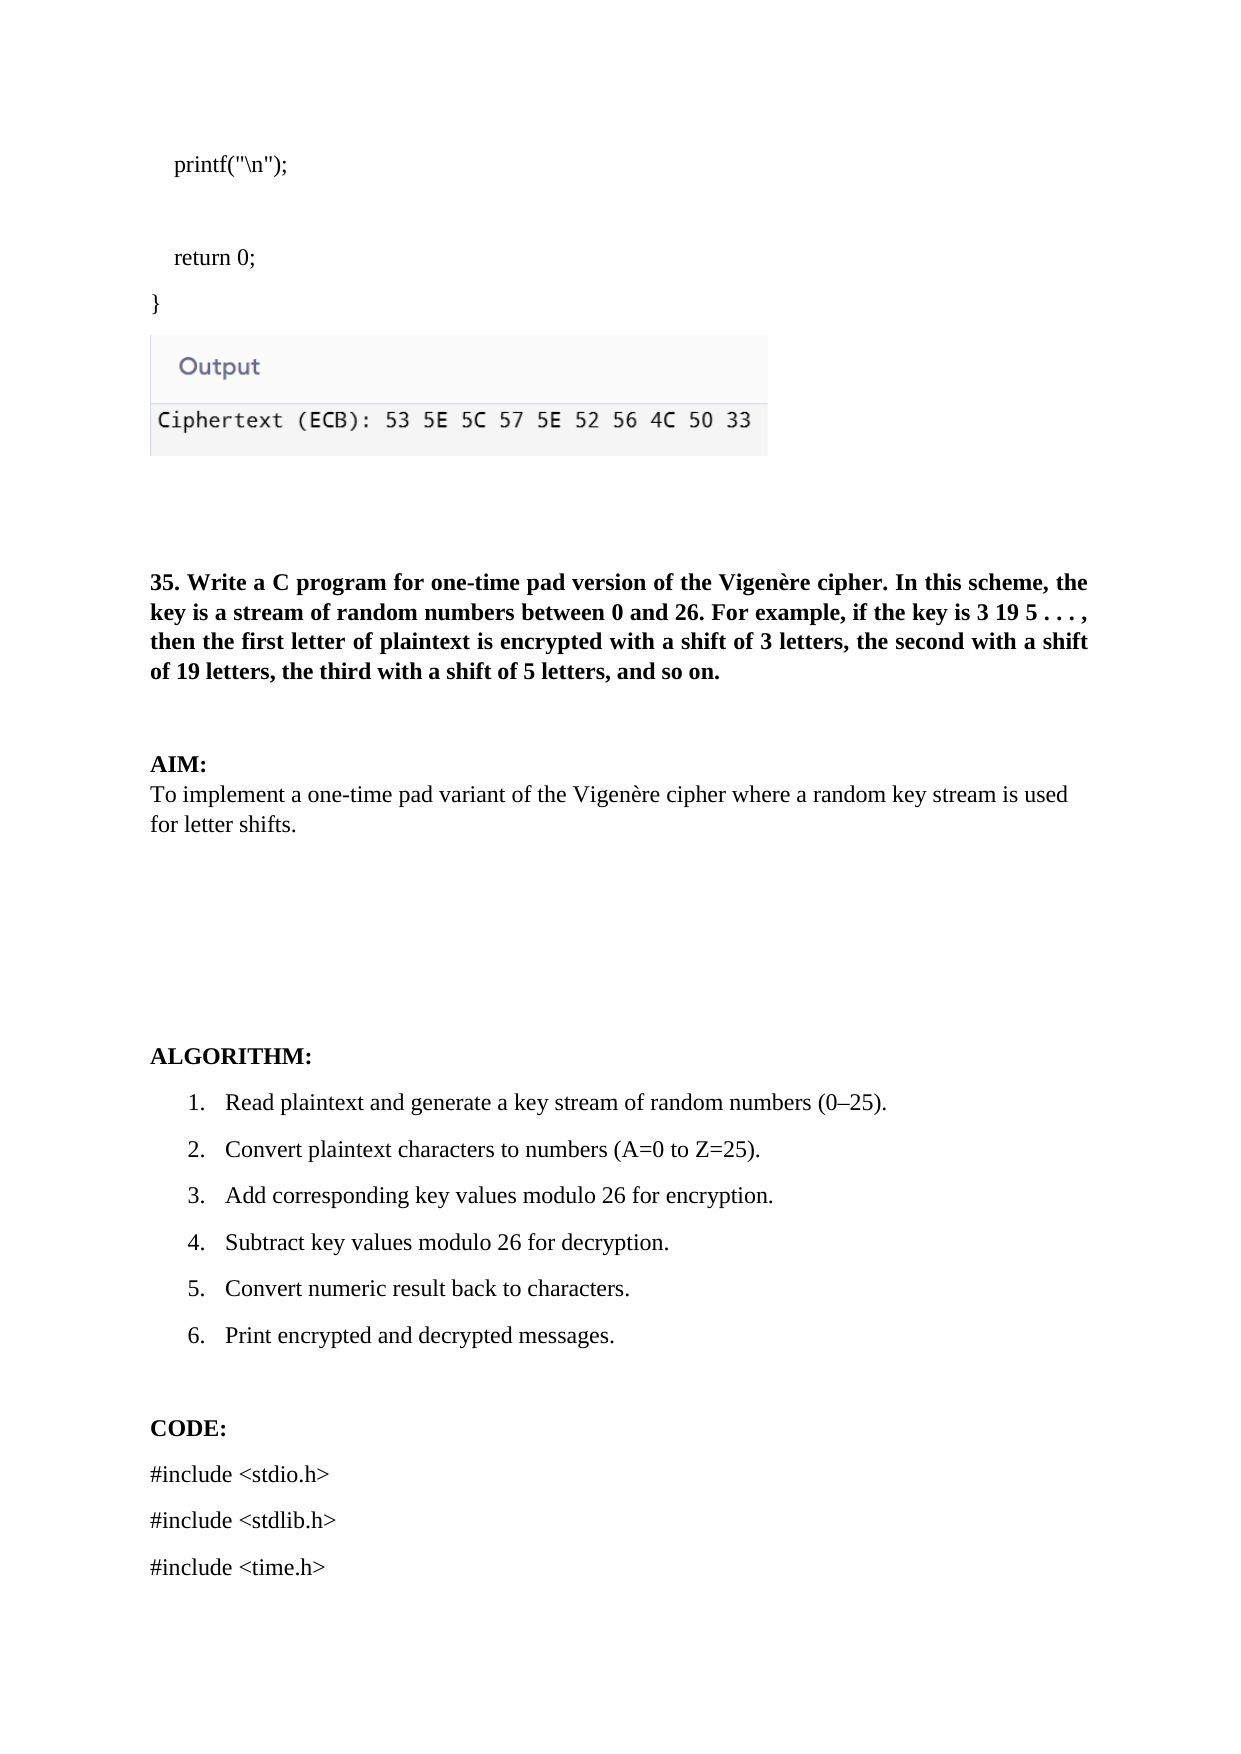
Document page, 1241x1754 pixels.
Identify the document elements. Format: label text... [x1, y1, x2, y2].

text printf("\n"); [150, 150, 1090, 178]
text #include <stdlib.h> [150, 1507, 1090, 1534]
list Convert numeric result back to characters. [187, 1274, 1090, 1302]
text #include <time.h> [150, 1553, 1090, 1581]
text AIM: To implement a one-time pad variant of the Vigenère cipher where a random key stream is used for letter shifts. [150, 750, 1090, 837]
text ALGORITHM: [150, 1042, 1090, 1069]
text } [150, 289, 1090, 317]
picture [150, 335, 768, 456]
text 35. Write a C program for one-time pad version of the Vigenère cipher. In this scheme, the key is a stream of random numbers between 0 and 26. For example, if the key is 3 19 5 . . . , then the first letter of plaintext is encrypted with a shift of 3 letters, the second with a shift of 19 letters, the third with a shift of 5 letters, and so on. [150, 568, 1090, 685]
text #include <stdio.h> [150, 1460, 1090, 1488]
list Convert plaintext characters to numbers (A=0 to Z=25). [187, 1135, 1090, 1162]
list Read plaintext and generate a key stream of random numbers (0–25). [187, 1088, 1090, 1116]
text CODE: [150, 1414, 1090, 1441]
text return 0; [150, 243, 1090, 271]
list Add corresponding key values modulo 26 for encryption. [187, 1181, 1090, 1209]
list Print encrypted and decrypted messages. [187, 1321, 1090, 1348]
list Subtract key values modulo 26 for decryption. [187, 1228, 1090, 1255]
